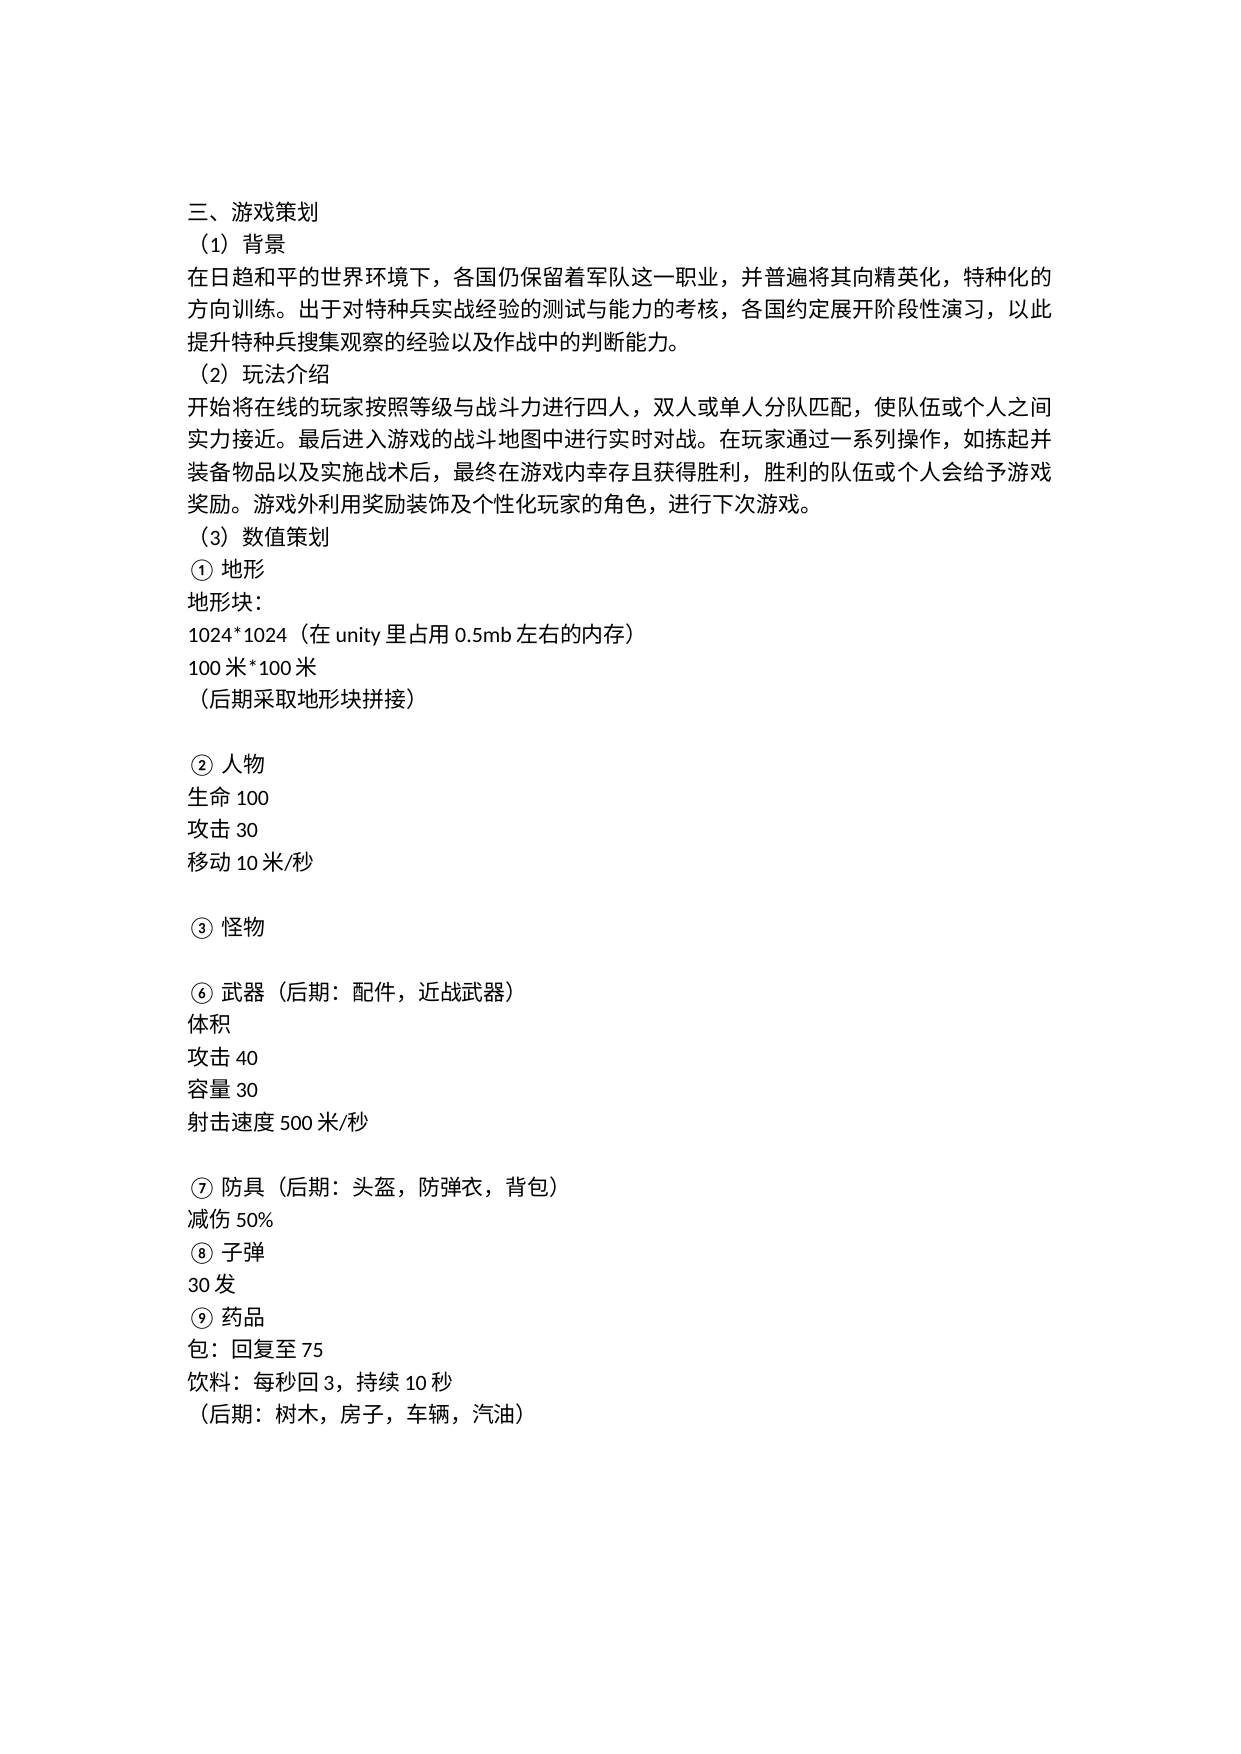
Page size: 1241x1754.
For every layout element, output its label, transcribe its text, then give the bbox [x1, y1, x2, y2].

text 30发 [187, 1267, 1053, 1299]
text 包：回复至75 [187, 1332, 1053, 1364]
text ①地形 [187, 552, 1053, 584]
text （后期：树木，房子，车辆，汽油） [187, 1397, 1053, 1429]
text 地形块： [187, 584, 1053, 617]
text ⑦防具（后期：头盔，防弹衣，背包） [187, 1169, 1053, 1202]
text （3）数值策划 [187, 519, 1053, 552]
text 攻击30 [187, 812, 1053, 844]
text 生命100 [187, 779, 1053, 812]
text 三、游戏策划 [187, 194, 1053, 227]
text ⑨药品 [187, 1299, 1053, 1332]
text 1024*1024（在unity里占用0.5mb左右的内存） [187, 617, 1053, 649]
text 开始将在线的玩家按照等级与战斗力进行四人，双人或单人分队匹配，使队伍或个人之间实力接近。最后进入游戏的战斗地图中进行实时对战。在玩家通过一系列操作，如拣起并装备物品以及实施战术后，最终在游戏内幸存且获得胜利，胜利的队伍或个人会给予游戏奖励。游戏外利用奖励装饰及个性化玩家的角色，进行下次游戏。 [187, 389, 1053, 519]
text ⑧子弹 [187, 1234, 1053, 1267]
text 在日趋和平的世界环境下，各国仍保留着军队这一职业，并普遍将其向精英化，特种化的方向训练。出于对特种兵实战经验的测试与能力的考核，各国约定展开阶段性演习，以此提升特种兵搜集观察的经验以及作战中的判断能力。 [187, 259, 1053, 357]
text 减伤50% [187, 1202, 1053, 1234]
text （1）背景 [187, 227, 1053, 259]
text 移动10米/秒 [187, 844, 1053, 877]
text （2）玩法介绍 [187, 357, 1053, 389]
text 攻击40 [187, 1039, 1053, 1072]
text 100米*100米 [187, 649, 1053, 682]
text 饮料：每秒回3，持续10秒 [187, 1364, 1053, 1397]
text ②人物 [187, 747, 1053, 779]
text ③怪物 [187, 909, 1053, 942]
text 容量30 [187, 1072, 1053, 1104]
text ⑥武器（后期：配件，近战武器） [187, 974, 1053, 1007]
text （后期采取地形块拼接） [187, 682, 1053, 714]
text 体积 [187, 1007, 1053, 1039]
text 射击速度500米/秒 [187, 1104, 1053, 1137]
